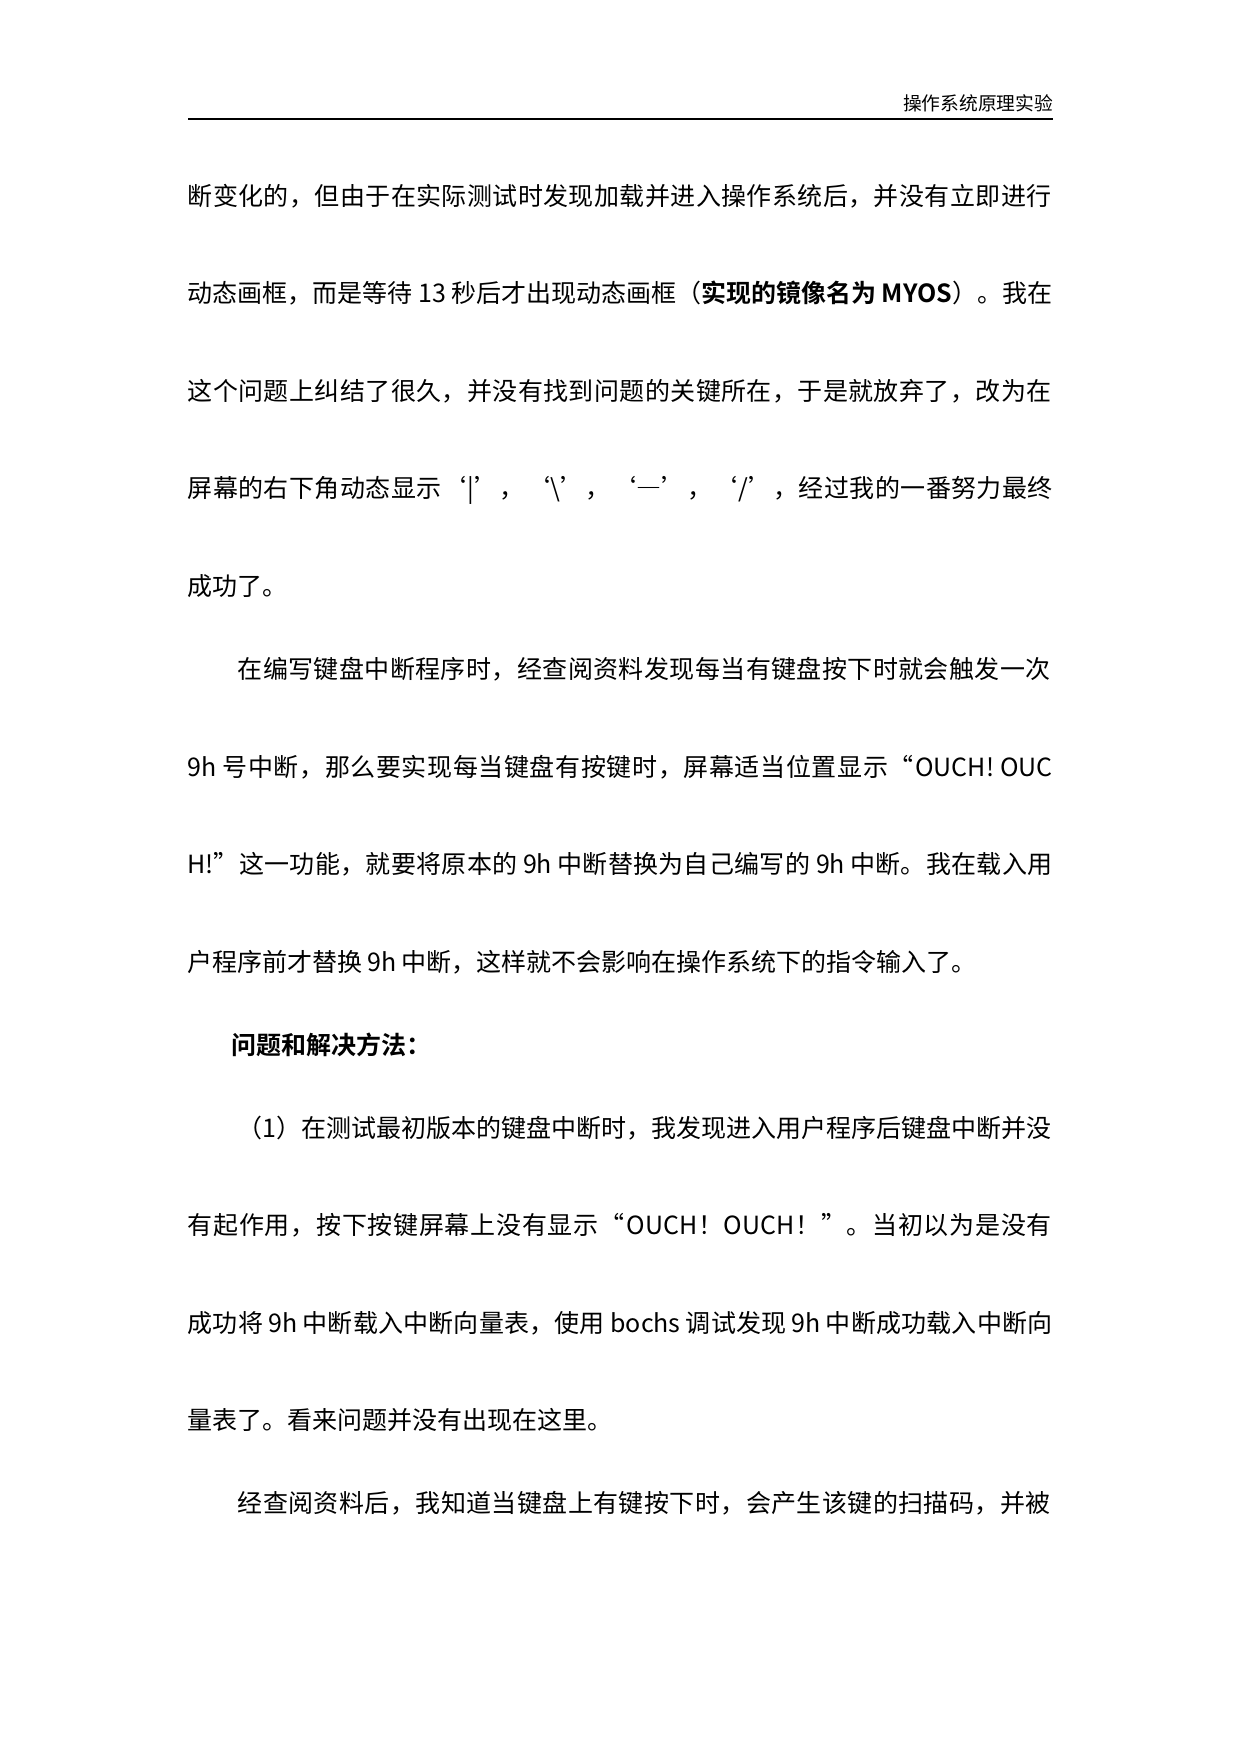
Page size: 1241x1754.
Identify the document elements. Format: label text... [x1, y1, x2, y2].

text 问题和解决方法： [187, 1011, 1053, 1076]
text （1）在测试最初版本的键盘中断时，我发现进入用户程序后键盘中断并没有起作用，按下按键屏幕上没有显示“OUCH！OUCH！”。当初以为是没有成功将9h中断载入中断向量表，使用bochs调试发现9h中断成功载入中断向量表了。看来问题并没有出现在这里。 [187, 1094, 1053, 1451]
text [187, 1469, 1053, 1534]
text 在编写键盘中断程序时，经查阅资料发现每当有键盘按下时就会触发一次9h号中断，那么要实现每当键盘有按键时，屏幕适当位置显示“OUCH! OUCH!”这一功能，就要将原本的9h中断替换为自己编写的9h中断。我在载入用户程序前才替换9h中断，这样就不会影响在操作系统下的指令输入了。 [187, 635, 1053, 993]
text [187, 162, 1053, 617]
